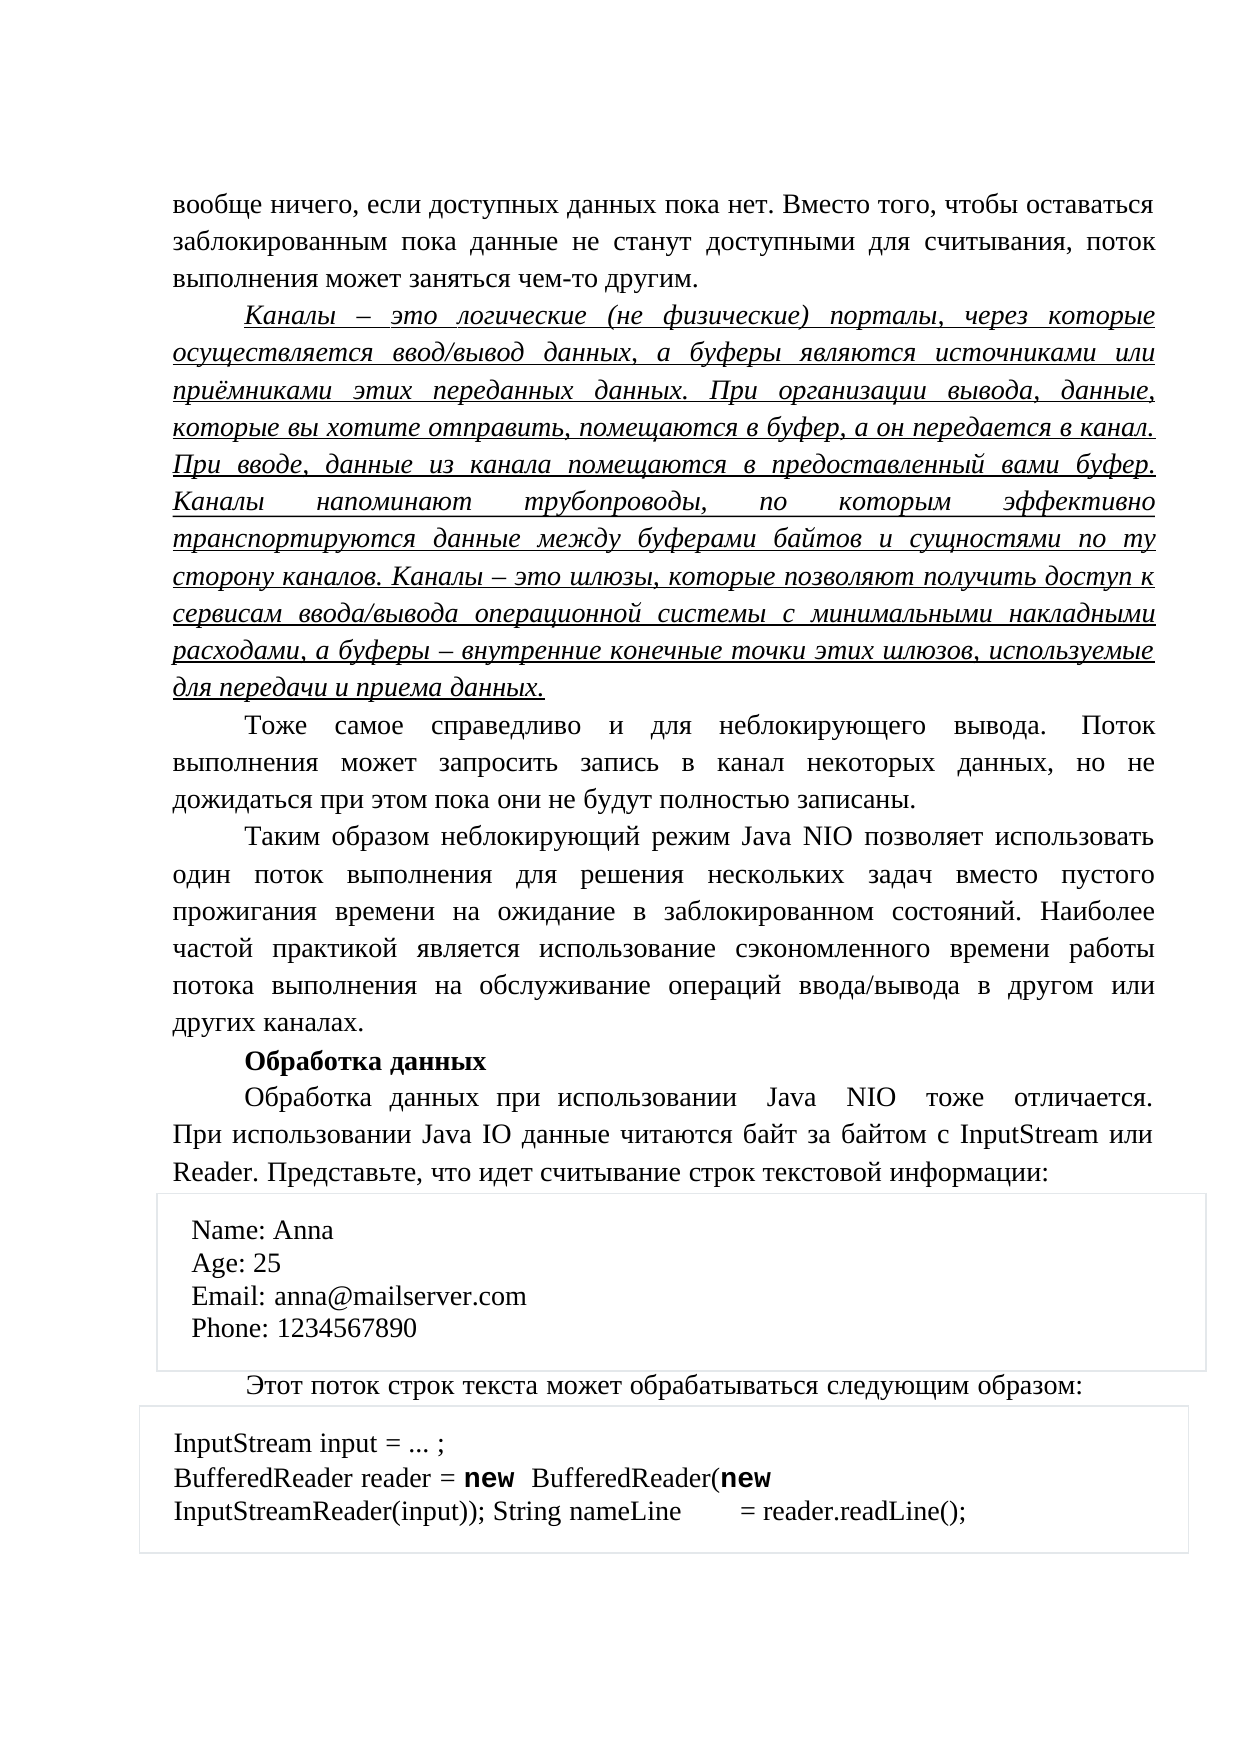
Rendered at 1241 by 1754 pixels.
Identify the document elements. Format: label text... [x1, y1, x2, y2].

text вообще ничего, если доступных данных пока нет. Вместо того, чтобы оставаться заблокированным пока данные не станут доступными для считывания, поток выполнения может заняться чем-то другим. [172, 187, 1156, 293]
text Каналы – это логические (не физические) порталы, через которые осуществляется ввод/вывод данных, а буферы являются источниками или приёмниками этих переданных данных. При организации вывода, данные, которые вы хотите отправить, помещаются в буфер, а он передается в канал. При вводе, данные из канала помещаются в предоставленный вами буфер. Каналы напоминают трубопроводы, по которым эффективно транспортируются данные между буферами байтов и сущностями по ту сторону каналов. Каналы – это шлюзы, которые позволяют получить доступ к сервисам ввода/вывода операционной системы с минимальными накладными расходами, а буферы – внутренние конечные точки этих шлюзов, используемые для передачи и приема данных. [172, 298, 1156, 438]
text Каналы – это логические (не физические) порталы, через которые осуществляется ввод/вывод данных, а буферы являются источниками или приёмниками этих переданных данных. При организации вывода, данные, которые вы хотите отправить, помещаются в буфер, а он передается в канал. При вводе, данные из канала помещаются в предоставленный вами буфер. Каналы напоминают трубопроводы, по которым эффективно транспортируются данные между буферами байтов и сущностями по ту сторону каналов. Каналы – это шлюзы, которые позволяют получить доступ к сервисам ввода/вывода операционной системы с минимальными накладными расходами, а буферы – внутренние конечные точки этих шлюзов, используемые для передачи и приема данных. [172, 476, 1156, 550]
text Этот поток строк текста может обрабатываться следующим образом: [97, 1372, 1232, 1400]
text Обработка данных при использовании Java NIO тоже отличается. При использовании Java IO данные читаются байт за байтом с InputStream или Reader. Представьте, что идет считывание строк текстовой информации: [172, 1080, 1155, 1187]
text Таким образом неблокирующий режим Java NIO позволяет использовать один поток выполнения для решения нескольких задач вместо пустого прожигания времени на ожидание в заблокированном состояний. Наиболее частой практикой является использование сэкономленного времени работы потока выполнения на обслуживание операций ввода/вывода в другом или других каналах. [172, 819, 1155, 1038]
text Тоже самое справедливо и для неблокирующего вывода. Поток выполнения может запросить запись в канал некоторых данных, но не дожидаться при этом пока они не будут полностью записаны. [172, 708, 1155, 814]
text Каналы – это логические (не физические) порталы, через которые осуществляется ввод/вывод данных, а буферы являются источниками или приёмниками этих переданных данных. При организации вывода, данные, которые вы хотите отправить, помещаются в буфер, а он передается в канал. При вводе, данные из канала помещаются в предоставленный вами буфер. Каналы напоминают трубопроводы, по которым эффективно транспортируются данные между буферами байтов и сущностями по ту сторону каналов. Каналы – это шлюзы, которые позволяют получить доступ к сервисам ввода/вывода операционной системы с минимальными накладными расходами, а буферы – внутренние конечные точки этих шлюзов, используемые для передачи и приема данных. [172, 551, 1156, 624]
text Каналы – это логические (не физические) порталы, через которые осуществляется ввод/вывод данных, а буферы являются источниками или приёмниками этих переданных данных. При организации вывода, данные, которые вы хотите отправить, помещаются в буфер, а он передается в канал. При вводе, данные из канала помещаются в предоставленный вами буфер. Каналы напоминают трубопроводы, по которым эффективно транспортируются данные между буферами байтов и сущностями по ту сторону каналов. Каналы – это шлюзы, которые позволяют получить доступ к сервисам ввода/вывода операционной системы с минимальными накладными расходами, а буферы – внутренние конечные точки этих шлюзов, используемые для передачи и приема данных. [172, 625, 1156, 703]
subtitle Обработка данных [244, 1043, 1240, 1076]
